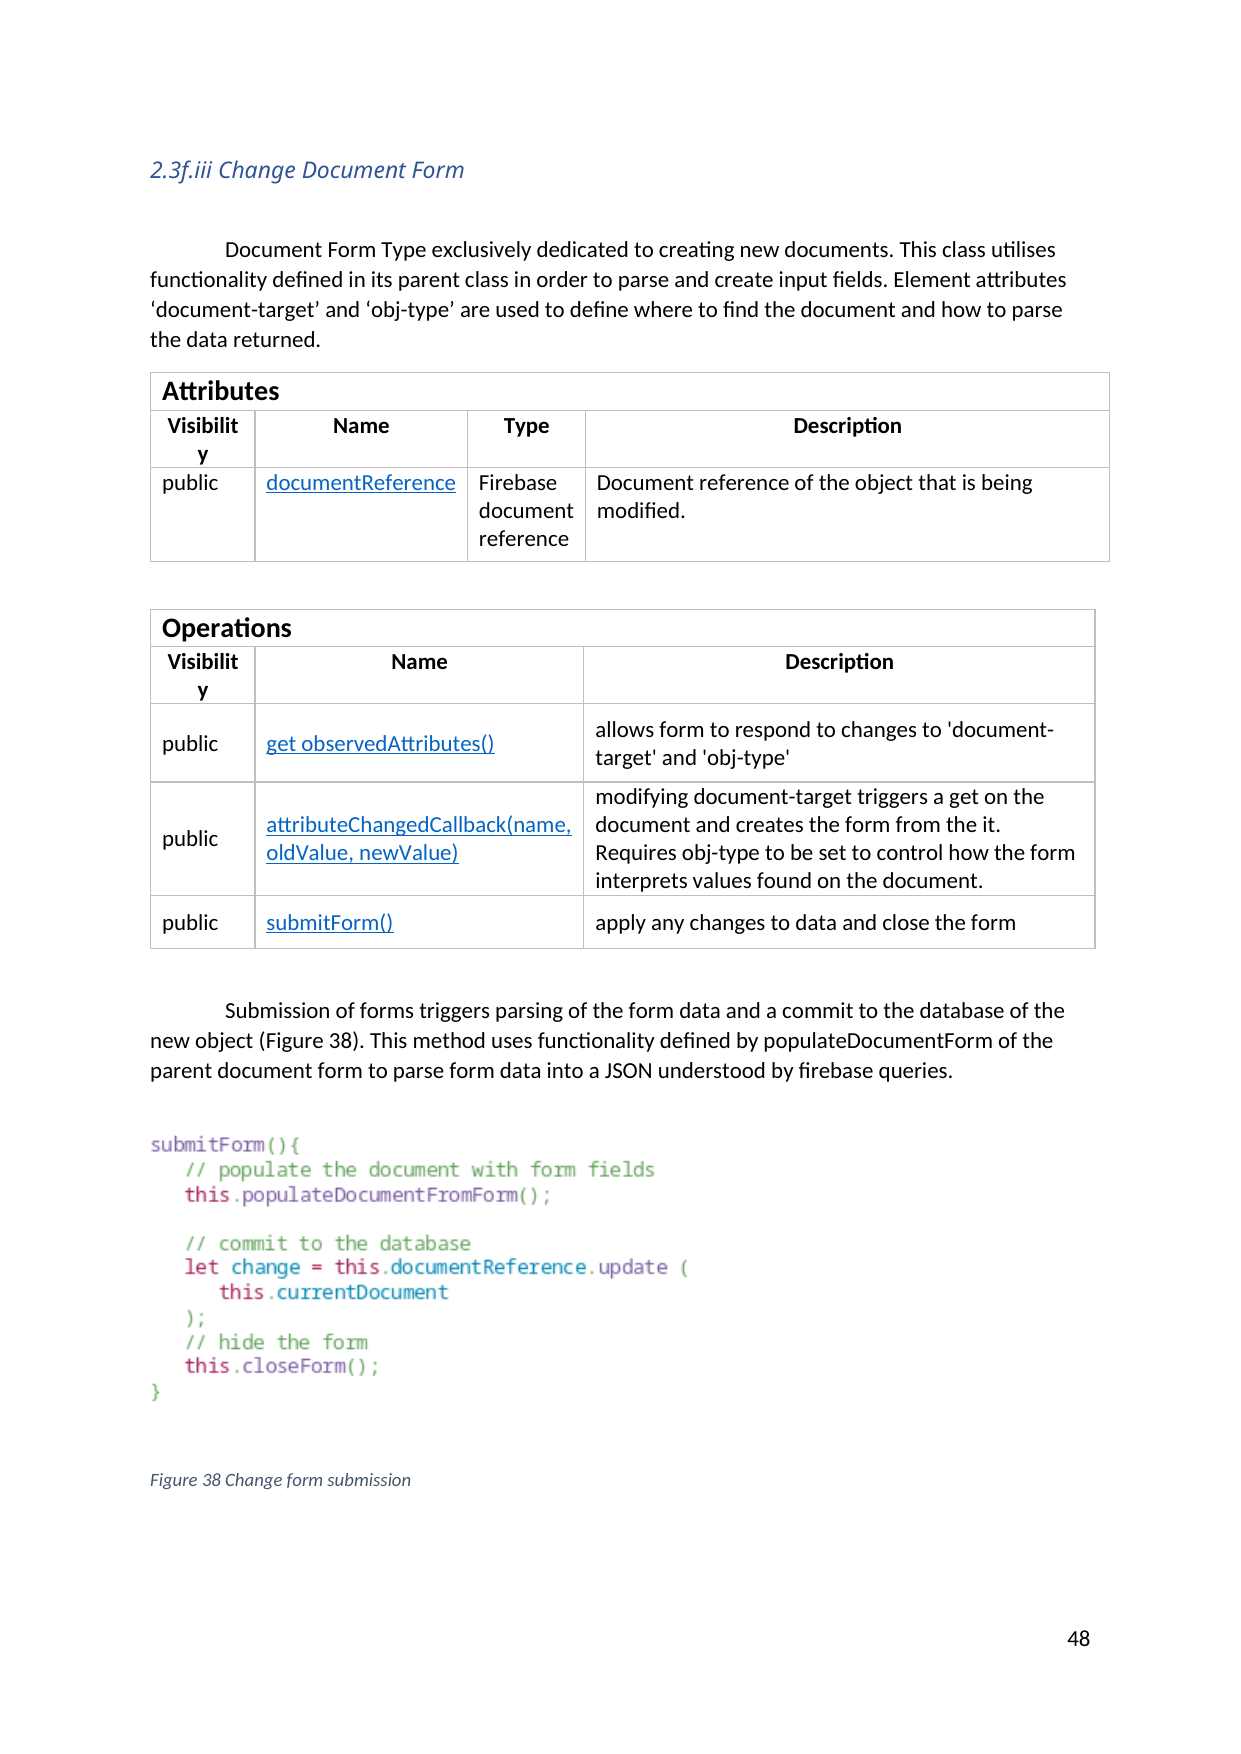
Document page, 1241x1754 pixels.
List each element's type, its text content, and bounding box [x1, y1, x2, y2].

table_cell Description [586, 411, 1109, 467]
table_cell get observedAttributes() [256, 704, 583, 781]
table_cell public [151, 468, 254, 561]
table_cell public [151, 783, 254, 894]
table_cell submitForm() [256, 896, 583, 948]
table_cell public [151, 896, 254, 948]
table_cell public [151, 704, 254, 781]
table_cell modifying document-target triggers a get on the document and creates the form from the it. Requires obj-type to be set to control how the form interprets values found on the document. [584, 783, 1094, 894]
text Document Form Type exclusively dedicated to creating new documents. This class utilises functionality defined in its parent class in order to parse and create input fields. Element attributes ‘document-target’ and ‘obj-type’ are used to define where to find the document and how to parse the data returned. [150, 235, 1090, 353]
table_cell allows form to respond to changes to 'document-target' and 'obj-type' [584, 704, 1094, 781]
table_header Operations [151, 610, 1094, 646]
text Submission of forms triggers parsing of the form data and a commit to the database of the new object (Figure 37). This method uses functionality defined by populateDocumentForm of the parent document form to parse form data into a JSON understood by firebase queries. [150, 996, 1090, 1084]
table_header Attributes [151, 373, 1109, 410]
table_cell Type [468, 411, 585, 467]
table_cell Visibility [151, 411, 254, 467]
table_cell attributeChangedCallback(name, oldValue, newValue) [256, 783, 583, 894]
table_cell apply any changes to data and close the form [584, 896, 1094, 948]
table_cell Visibility [151, 647, 254, 703]
table_cell Firebase document reference [468, 468, 585, 561]
subtitle 2.3f.iii Change Document Form [150, 154, 1090, 185]
table_cell Name [256, 411, 467, 467]
table_cell Document reference of the object that is being modified. [586, 468, 1109, 561]
table_cell Name [256, 647, 583, 703]
table_cell Description [584, 647, 1094, 703]
table_cell documentReference [256, 468, 467, 561]
